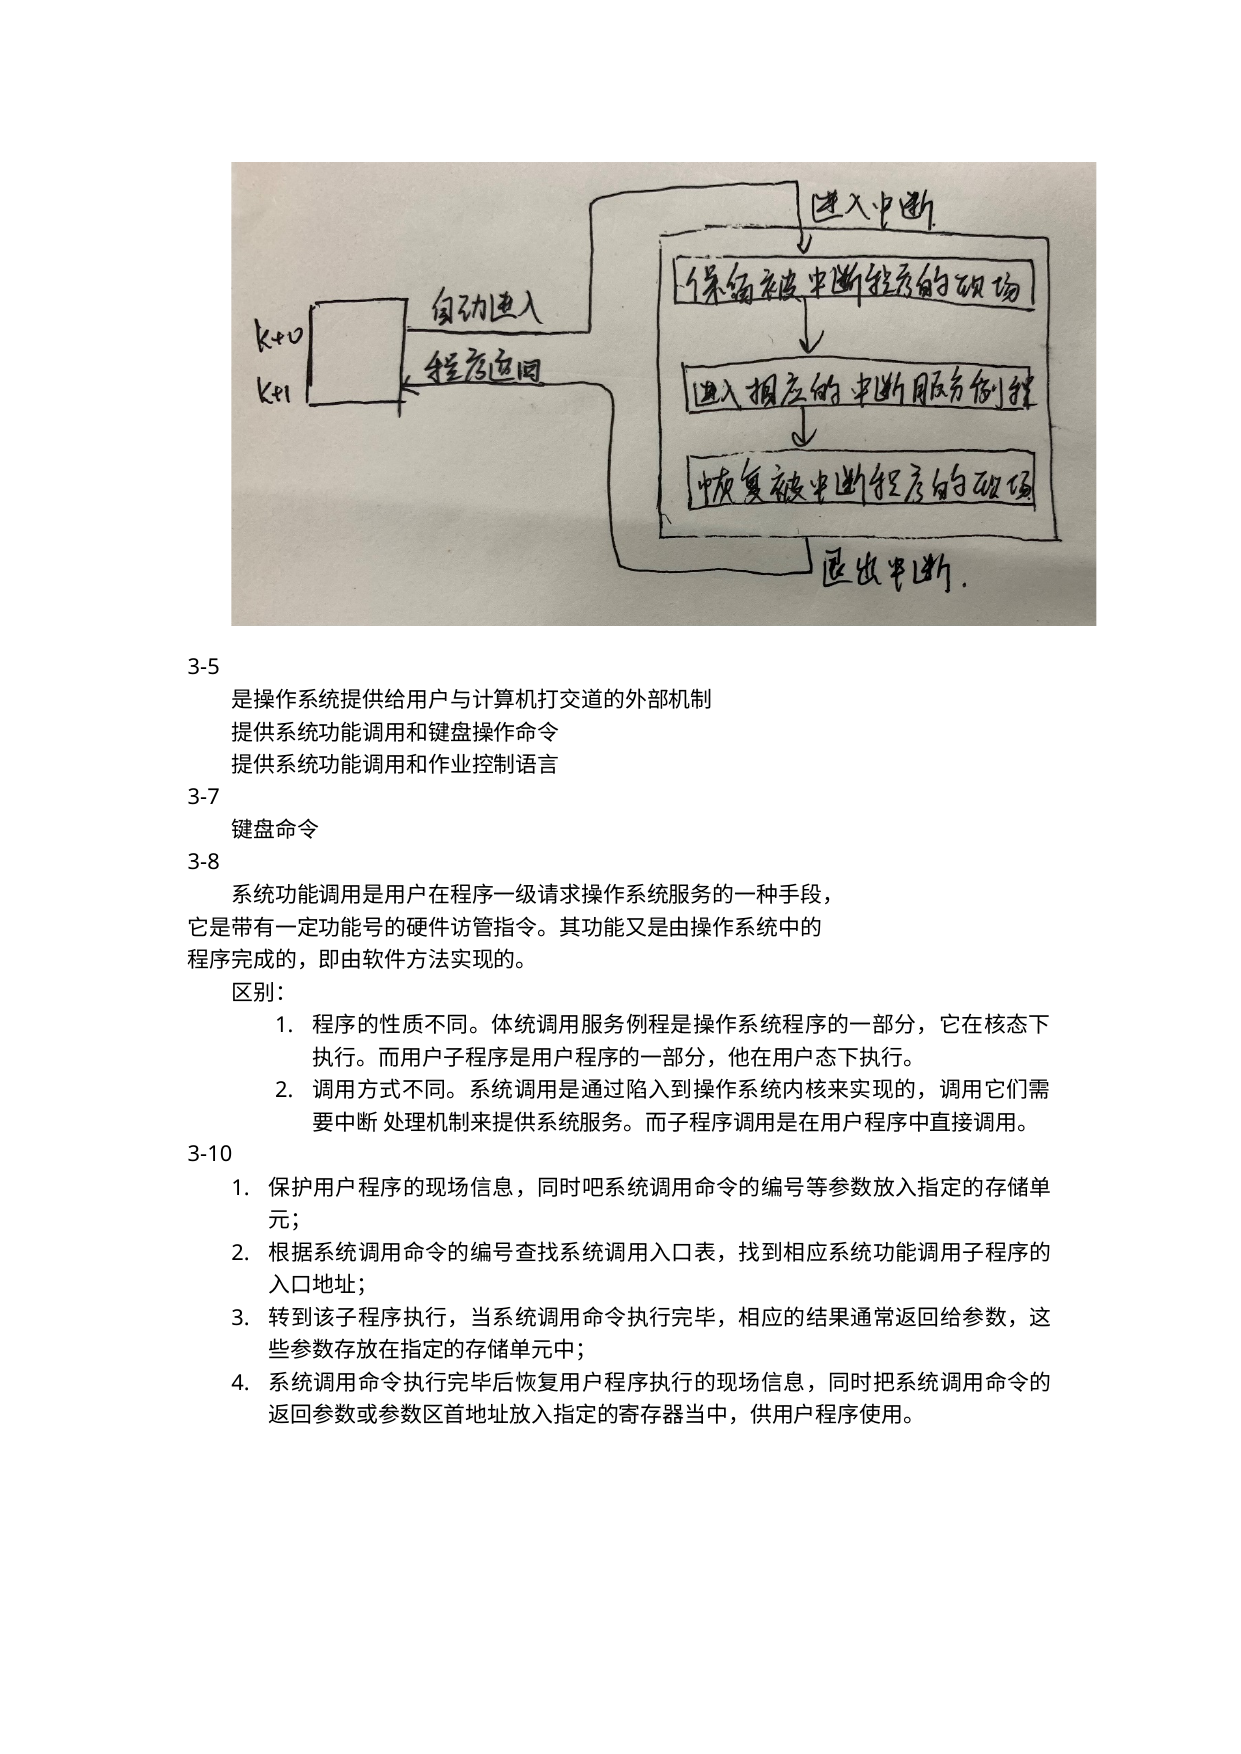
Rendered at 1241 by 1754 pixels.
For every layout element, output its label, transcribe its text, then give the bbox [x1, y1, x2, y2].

list 系统调用命令执行完毕后恢复用户程序执行的现场信息，同时把系统调用命令的返回参数或参数区首地址放入指定的寄存器当中，供用户程序使用。 [231, 1364, 1053, 1429]
list 程序的性质不同。体统调用服务例程是操作系统程序的一部分，它在核态下执行。而用户子程序是用户程序的一部分，他在用户态下执行。 [275, 1007, 1053, 1072]
text 程序完成的，即由软件方法实现的。 [187, 942, 1053, 974]
text 提供系统功能调用和键盘操作命令 [187, 714, 1053, 747]
picture [231, 162, 1097, 626]
text 3-10 [187, 1137, 1053, 1169]
text 它是带有一定功能号的硬件访管指令。其功能又是由操作系统中的 [187, 909, 1053, 942]
text 系统功能调用是用户在程序一级请求操作系统服务的一种手段， [187, 877, 1053, 909]
text 提供系统功能调用和作业控制语言 [187, 747, 1053, 779]
text 区别： [187, 974, 1053, 1007]
list 保护用户程序的现场信息，同时吧系统调用命令的编号等参数放入指定的存储单元； [231, 1169, 1053, 1234]
text 键盘命令 [187, 812, 1053, 844]
list 根据系统调用命令的编号查找系统调用入口表，找到相应系统功能调用子程序的入口地址； [231, 1234, 1053, 1299]
text 3-5 [187, 649, 1053, 682]
list 转到该子程序执行，当系统调用命令执行完毕，相应的结果通常返回给参数，这些参数存放在指定的存储单元中； [231, 1299, 1053, 1364]
text 是操作系统提供给用户与计算机打交道的外部机制 [187, 682, 1053, 714]
text 3-8 [187, 844, 1053, 877]
list 调用方式不同。系统调用是通过陷入到操作系统内核来实现的，调用它们需要中断 处理机制来提供系统服务。而子程序调用是在用户程序中直接调用。 [275, 1072, 1053, 1137]
text 3-7 [187, 779, 1053, 812]
